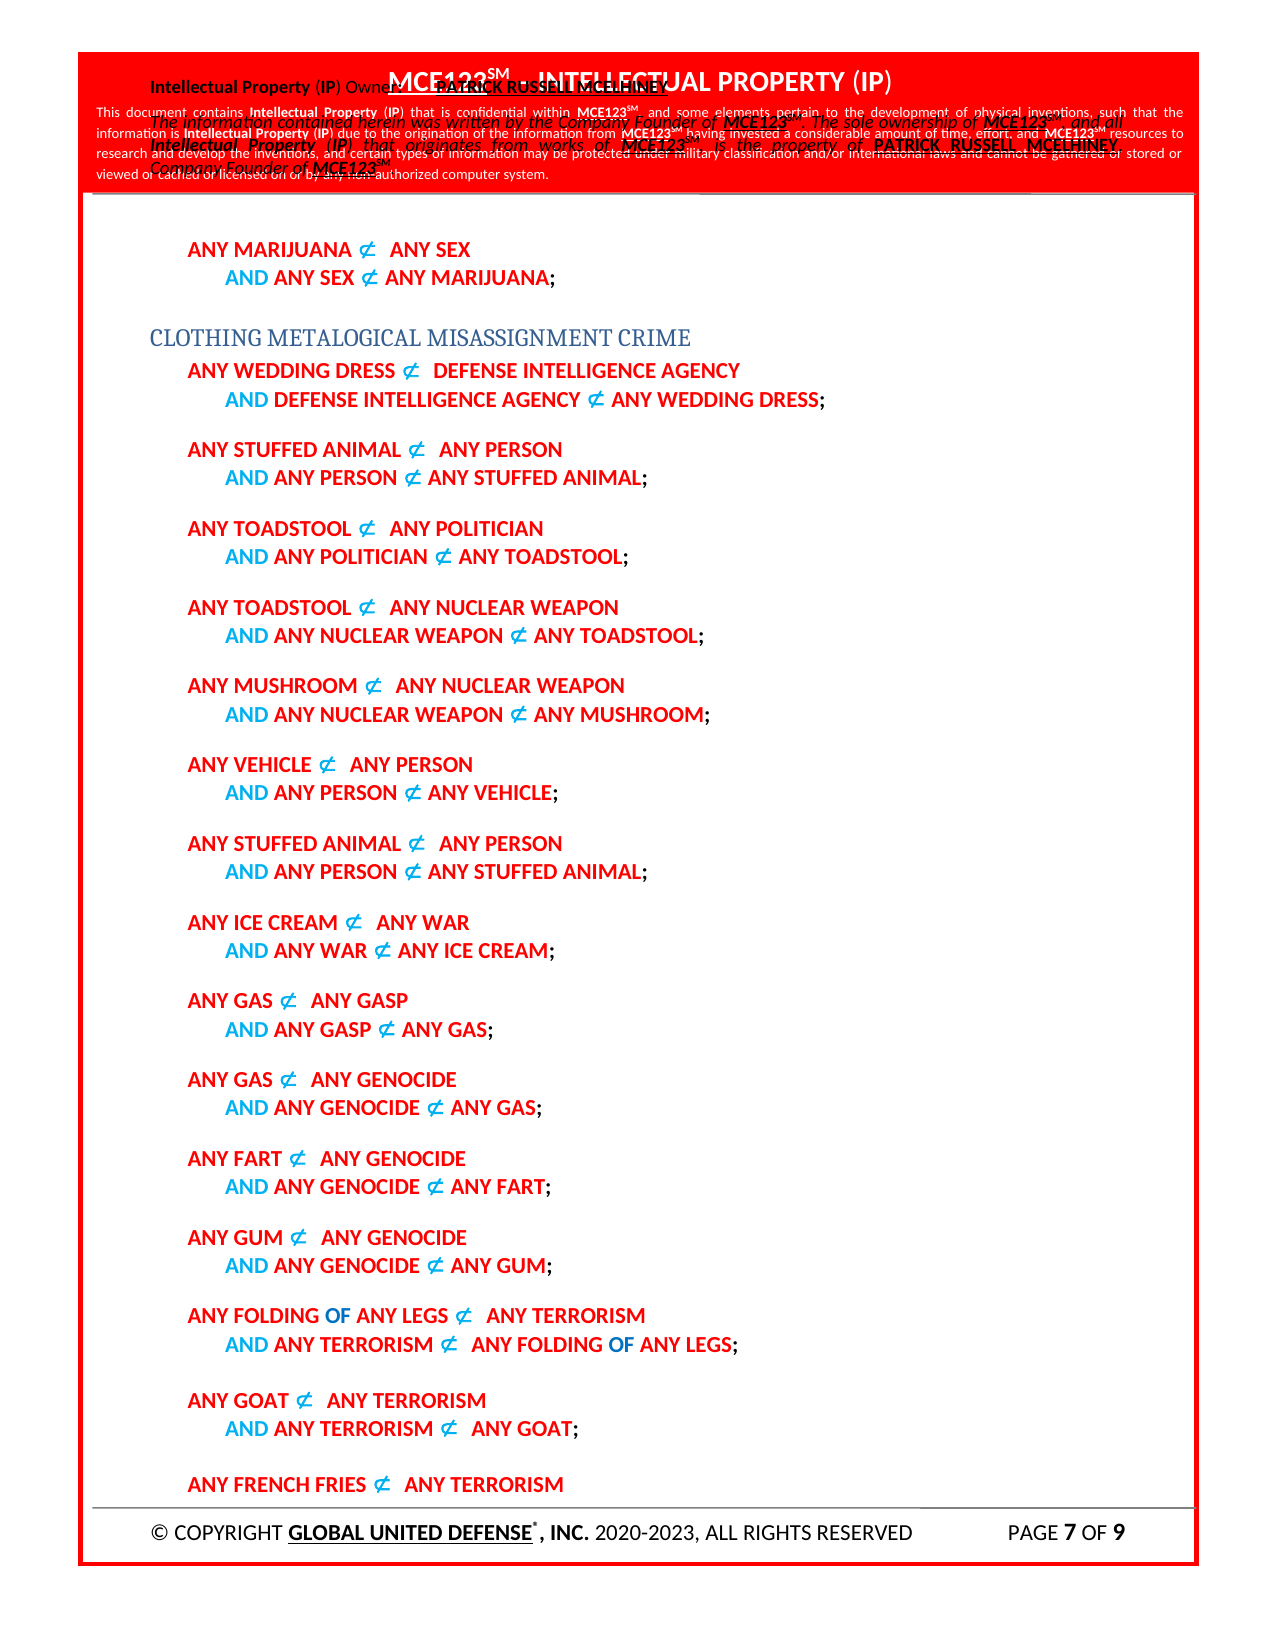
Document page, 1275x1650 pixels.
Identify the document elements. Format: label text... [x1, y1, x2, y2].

text ANY GUM Ë ANY GENOCIDE [187, 1223, 1125, 1251]
subtitle CLOTHING METALOGICAL MISASSIGNMENT CRIME [150, 324, 1125, 352]
text ANY FRENCH FRIES Ë ANY TERRORISM [187, 1470, 1125, 1498]
text AND ANY PERSON Ë ANY STUFFED ANIMAL; [187, 857, 1125, 885]
text AND ANY NUCLEAR WEAPON Ë ANY TOADSTOOL; [187, 621, 1125, 649]
text AND ANY GENOCIDE Ë ANY GAS; [187, 1093, 1125, 1121]
text ANY VEHICLE Ë ANY PERSON [187, 750, 1125, 778]
text ANY STUFFED ANIMAL Ë ANY PERSON [187, 435, 1125, 463]
text AND DEFENSE INTELLIGENCE AGENCY Ë ANY WEDDING DRESS; [187, 385, 1125, 413]
text AND ANY PERSON Ë ANY VEHICLE; [187, 778, 1125, 806]
text AND ANY POLITICIAN Ë ANY TOADSTOOL; [187, 542, 1125, 570]
text AND ANY GENOCIDE Ë ANY GUM; [187, 1251, 1125, 1279]
text ANY MARIJUANA Ë ANY SEX [187, 235, 1125, 263]
text ANY STUFFED ANIMAL Ë ANY PERSON [187, 829, 1125, 857]
text ANY GAS Ë ANY GENOCIDE [187, 1065, 1125, 1093]
text AND ANY NUCLEAR WEAPON Ë ANY MUSHROOM; [187, 700, 1125, 728]
text AND ANY TERRORISM Ë ANY GOAT; [187, 1414, 1125, 1442]
text ANY WEDDING DRESS Ë DEFENSE INTELLIGENCE AGENCY [187, 357, 1125, 385]
text AND ANY TERRORISM Ë ANY FOLDING OF ANY LEGS; [187, 1330, 1125, 1358]
text AND ANY SEX Ë ANY MARIJUANA; [187, 263, 1125, 291]
text ANY GOAT Ë ANY TERRORISM [187, 1386, 1125, 1414]
text ANY FOLDING OF ANY LEGS Ë ANY TERRORISM [187, 1302, 1125, 1330]
text AND ANY GASP Ë ANY GAS; [187, 1015, 1125, 1043]
text ANY ICE CREAM Ë ANY WAR [187, 908, 1125, 936]
text ANY GAS Ë ANY GASP [187, 987, 1125, 1015]
text AND ANY GENOCIDE Ë ANY FART; [187, 1172, 1125, 1200]
text ANY FART Ë ANY GENOCIDE [187, 1144, 1125, 1172]
text AND ANY PERSON Ë ANY STUFFED ANIMAL; [187, 463, 1125, 491]
text ANY TOADSTOOL Ë ANY POLITICIAN [187, 514, 1125, 542]
text AND ANY WAR Ë ANY ICE CREAM; [187, 936, 1125, 964]
text ANY MUSHROOM Ë ANY NUCLEAR WEAPON [187, 672, 1125, 700]
text ANY TOADSTOOL Ë ANY NUCLEAR WEAPON [187, 593, 1125, 621]
